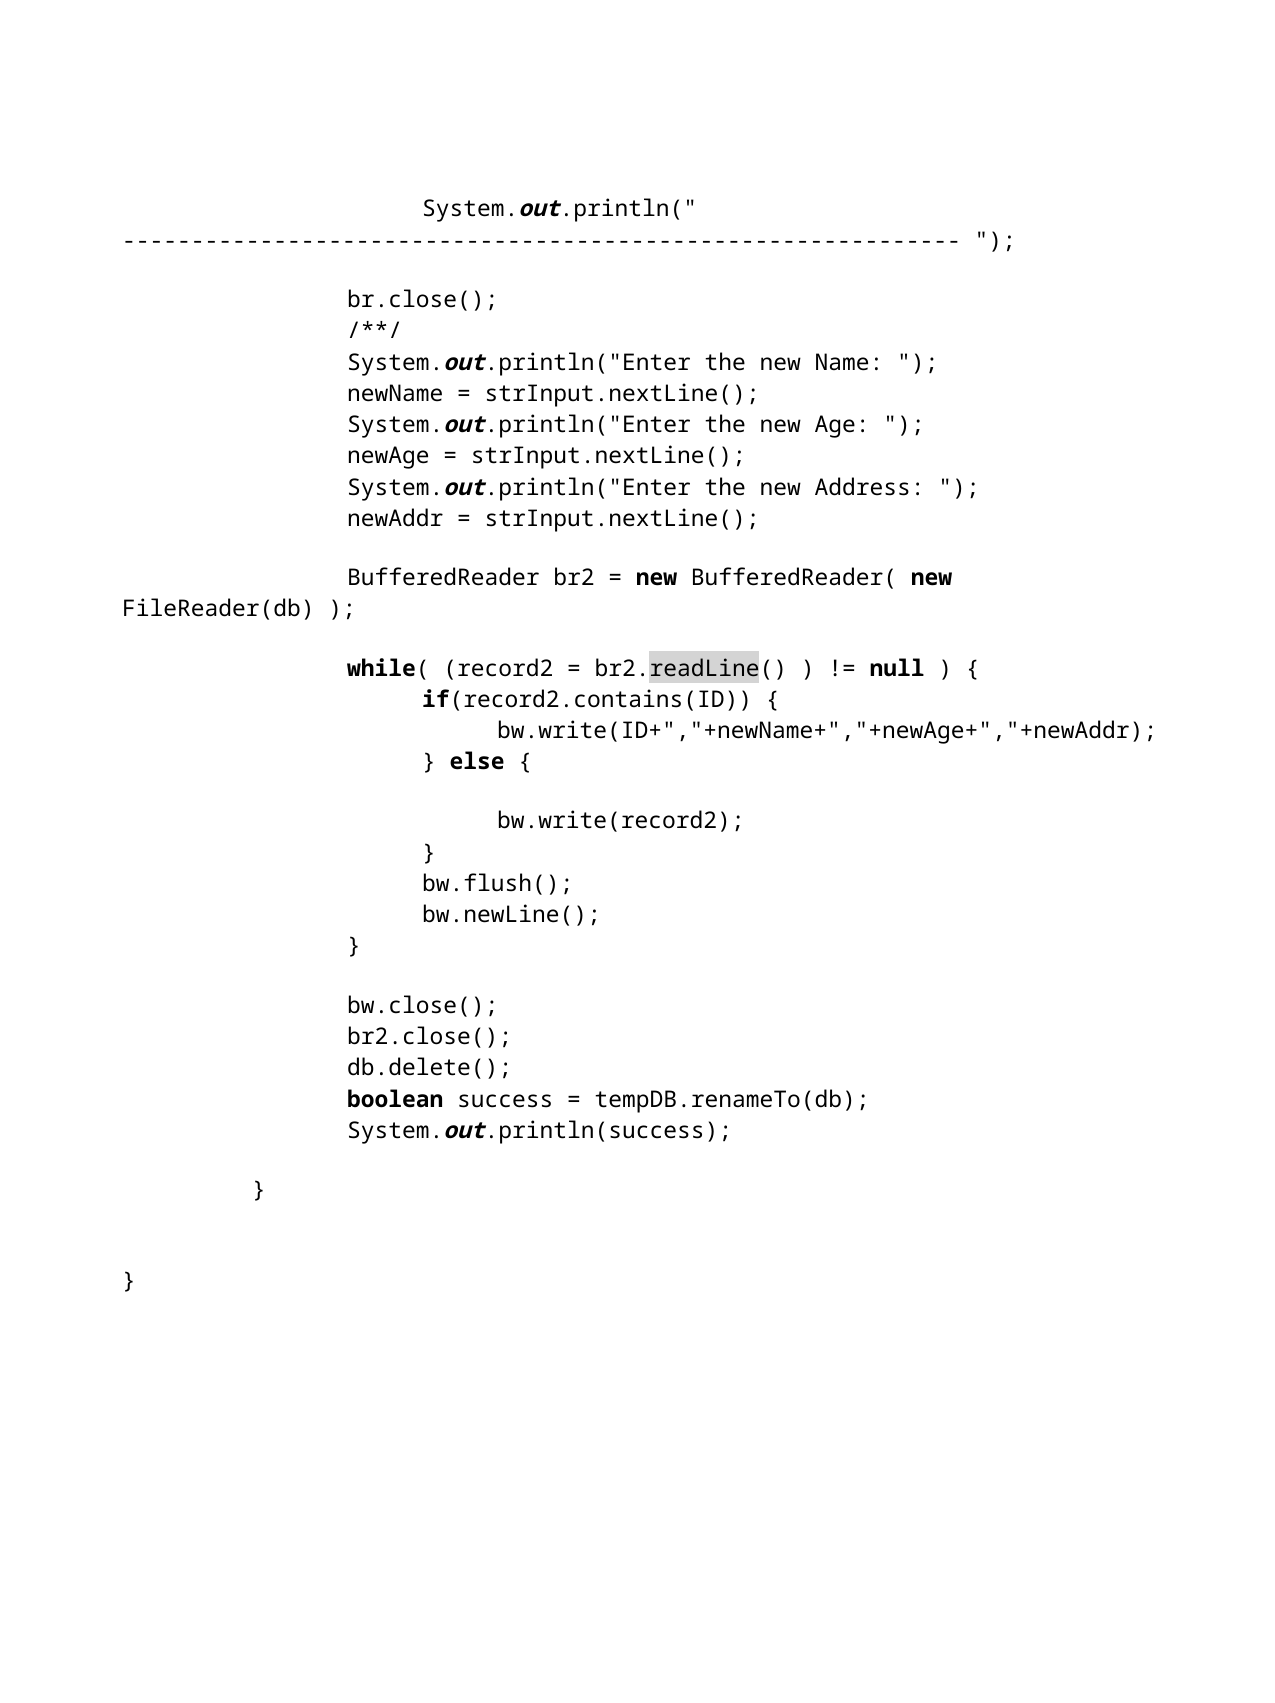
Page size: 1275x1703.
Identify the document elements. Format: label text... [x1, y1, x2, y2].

text bw.flush(); [122, 867, 1175, 898]
text bw.close(); [122, 989, 1175, 1020]
text bw.write(record2); [122, 804, 1175, 836]
text if(record2.contains(ID)) { [122, 683, 1175, 714]
text } else { [122, 745, 1175, 776]
text System.out.println(success); [122, 1114, 1175, 1145]
text /**/ [122, 314, 1175, 345]
text br2.close(); [122, 1020, 1175, 1051]
text BufferedReader br2 = new BufferedReader( new FileReader(db) ); [122, 561, 1175, 623]
text bw.newLine(); [122, 898, 1175, 929]
text } [122, 1263, 1175, 1295]
text System.out.println("Enter the new Age: "); [122, 408, 1175, 439]
text bw.write(ID+","+newName+","+newAge+","+newAddr); [122, 714, 1175, 745]
text while( (record2 = br2.readLine() ) != null ) { [759, 651, 1175, 683]
text br.close(); [122, 283, 1175, 314]
text System.out.println("Enter the new Address: "); [122, 470, 1175, 502]
text System.out.println("Enter the new Name: "); [122, 345, 1175, 377]
text boolean success = tempDB.renameTo(db); [122, 1082, 1175, 1114]
text while( (record2 = br2.readLine() ) != null ) { [122, 651, 649, 683]
text db.delete(); [122, 1051, 1175, 1082]
text } [122, 929, 1175, 961]
text newName = strInput.nextLine(); [122, 377, 1175, 408]
text newAge = strInput.nextLine(); [122, 439, 1175, 470]
text newAddr = strInput.nextLine(); [122, 502, 1175, 533]
text } [122, 836, 1175, 867]
text System.out.println(" ------------------------------------------------------------- "); [122, 192, 1175, 255]
text } [122, 1173, 1175, 1204]
